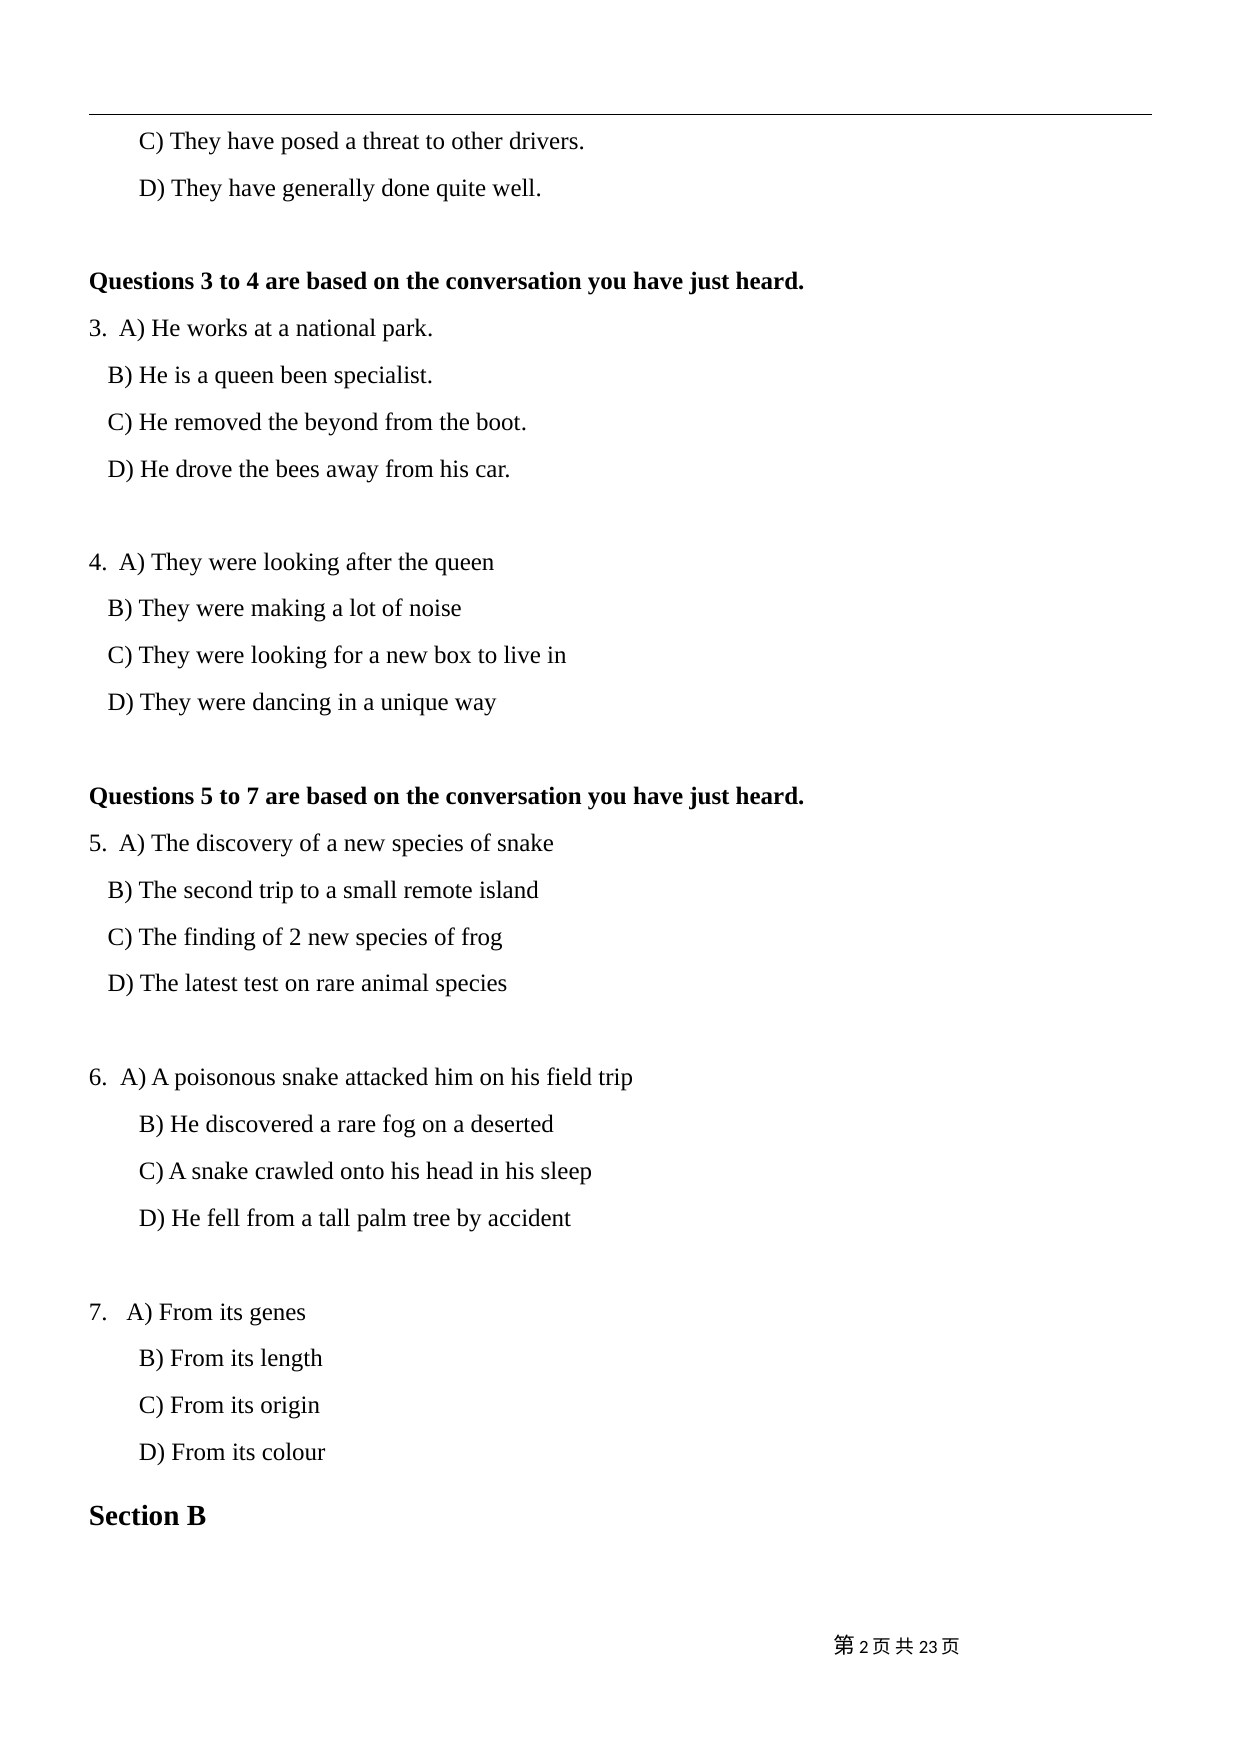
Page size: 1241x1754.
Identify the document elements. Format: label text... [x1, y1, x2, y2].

text D) They were dancing in a unique way [89, 685, 1152, 718]
text 4. A) They were looking after the queen [89, 545, 1152, 577]
text D) He fell from a tall palm tree by accident [89, 1201, 1152, 1233]
text D) The latest test on rare animal species [89, 967, 1152, 999]
text 5. A) The discovery of a new species of snake [89, 826, 1152, 858]
text B) From its length [89, 1342, 1152, 1374]
text B) He is a queen been specialist. [89, 358, 1152, 391]
text B) The second trip to a small remote island [89, 873, 1152, 905]
text D) From its colour [89, 1435, 1152, 1468]
text Questions 5 to 7 are based on the conversation you have just heard. [89, 779, 1152, 812]
text B) They were making a lot of noise [89, 592, 1152, 624]
text C) They were looking for a new box to live in [89, 638, 1152, 671]
text 7. A) From its genes [89, 1295, 1152, 1327]
text D) He drove the bees away from his car. [89, 452, 1152, 484]
text 6. A) A poisonous snake attacked him on his field trip [89, 1060, 1152, 1093]
text Section B [89, 1482, 1152, 1547]
text 3. A) He works at a national park. [89, 311, 1152, 344]
text D) They have generally done quite well. [89, 171, 1152, 203]
text C) A snake crawled onto his head in his sleep [89, 1154, 1152, 1187]
text C) He removed the beyond from the boot. [89, 405, 1152, 438]
text C) The finding of 2 new species of frog [89, 920, 1152, 952]
text C) They have posed a threat to other drivers. [89, 124, 1152, 156]
text C) From its origin [89, 1388, 1152, 1421]
text B) He discovered a rare fog on a deserted [89, 1107, 1152, 1140]
text Questions 3 to 4 are based on the conversation you have just heard. [89, 264, 1152, 297]
